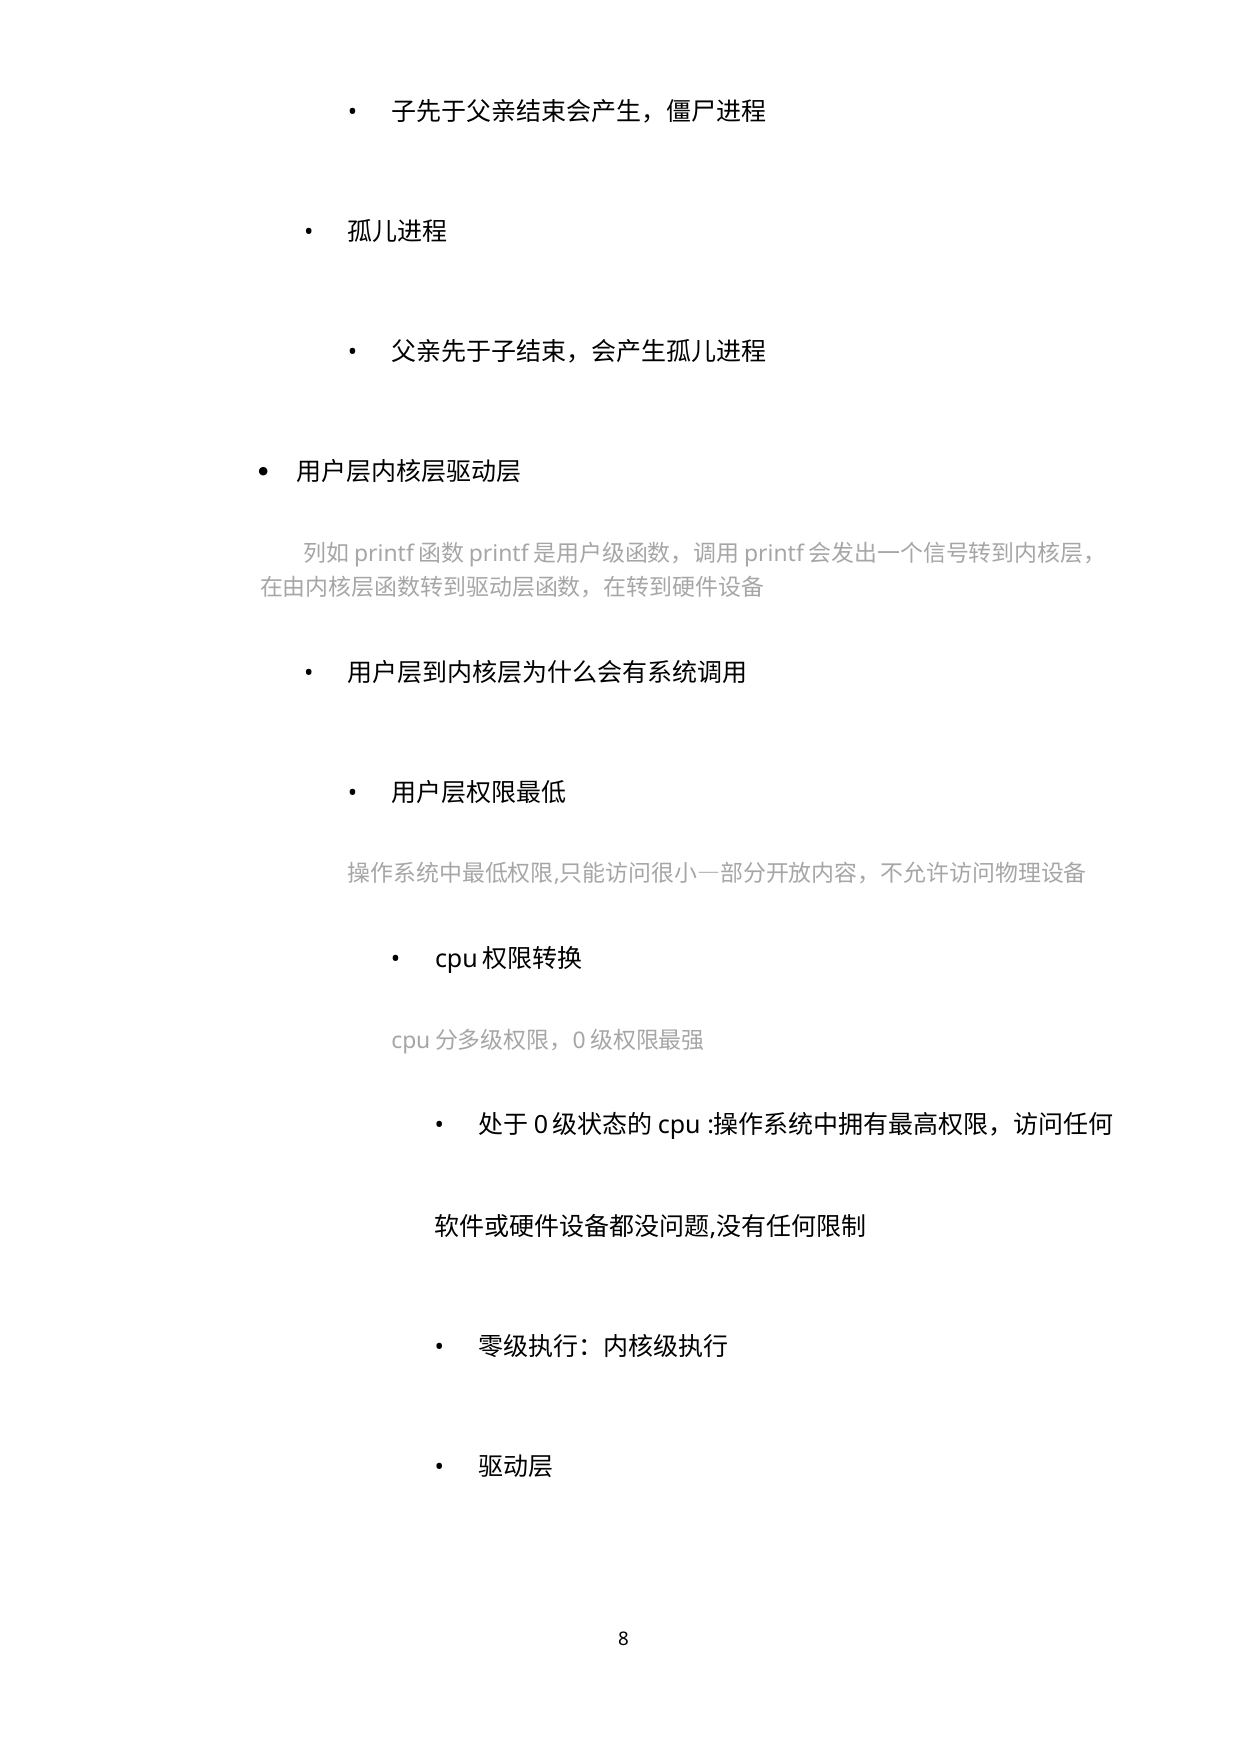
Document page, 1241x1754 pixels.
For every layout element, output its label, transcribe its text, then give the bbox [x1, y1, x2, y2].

text • 驱动层 [434, 1431, 1118, 1499]
text • 子先于父亲结束会产生，僵尸进程 [348, 76, 1118, 144]
list 用户层内核层驱动层 [259, 436, 1118, 504]
text 操作系统中最低权限,只能访问很小—部分开放内容，不允许访问物理设备 [303, 855, 1118, 889]
text • 父亲先于子结束，会产生孤儿进程 [348, 316, 1118, 384]
text • 零级执行：内核级执行 [434, 1311, 1118, 1379]
text • 用户层权限最低 [348, 756, 1118, 824]
text • 处于0级状态的cpu : [434, 1089, 1118, 1259]
text • cpu权限转换 [391, 923, 1118, 991]
text 列如printf函数 [260, 534, 1118, 602]
text cpu分多级权限，0级权限最强 [347, 1021, 1118, 1055]
text • 孤儿进程 [304, 196, 1118, 264]
text • 用户层到内核层为什么会有系统调用 [304, 636, 1118, 704]
